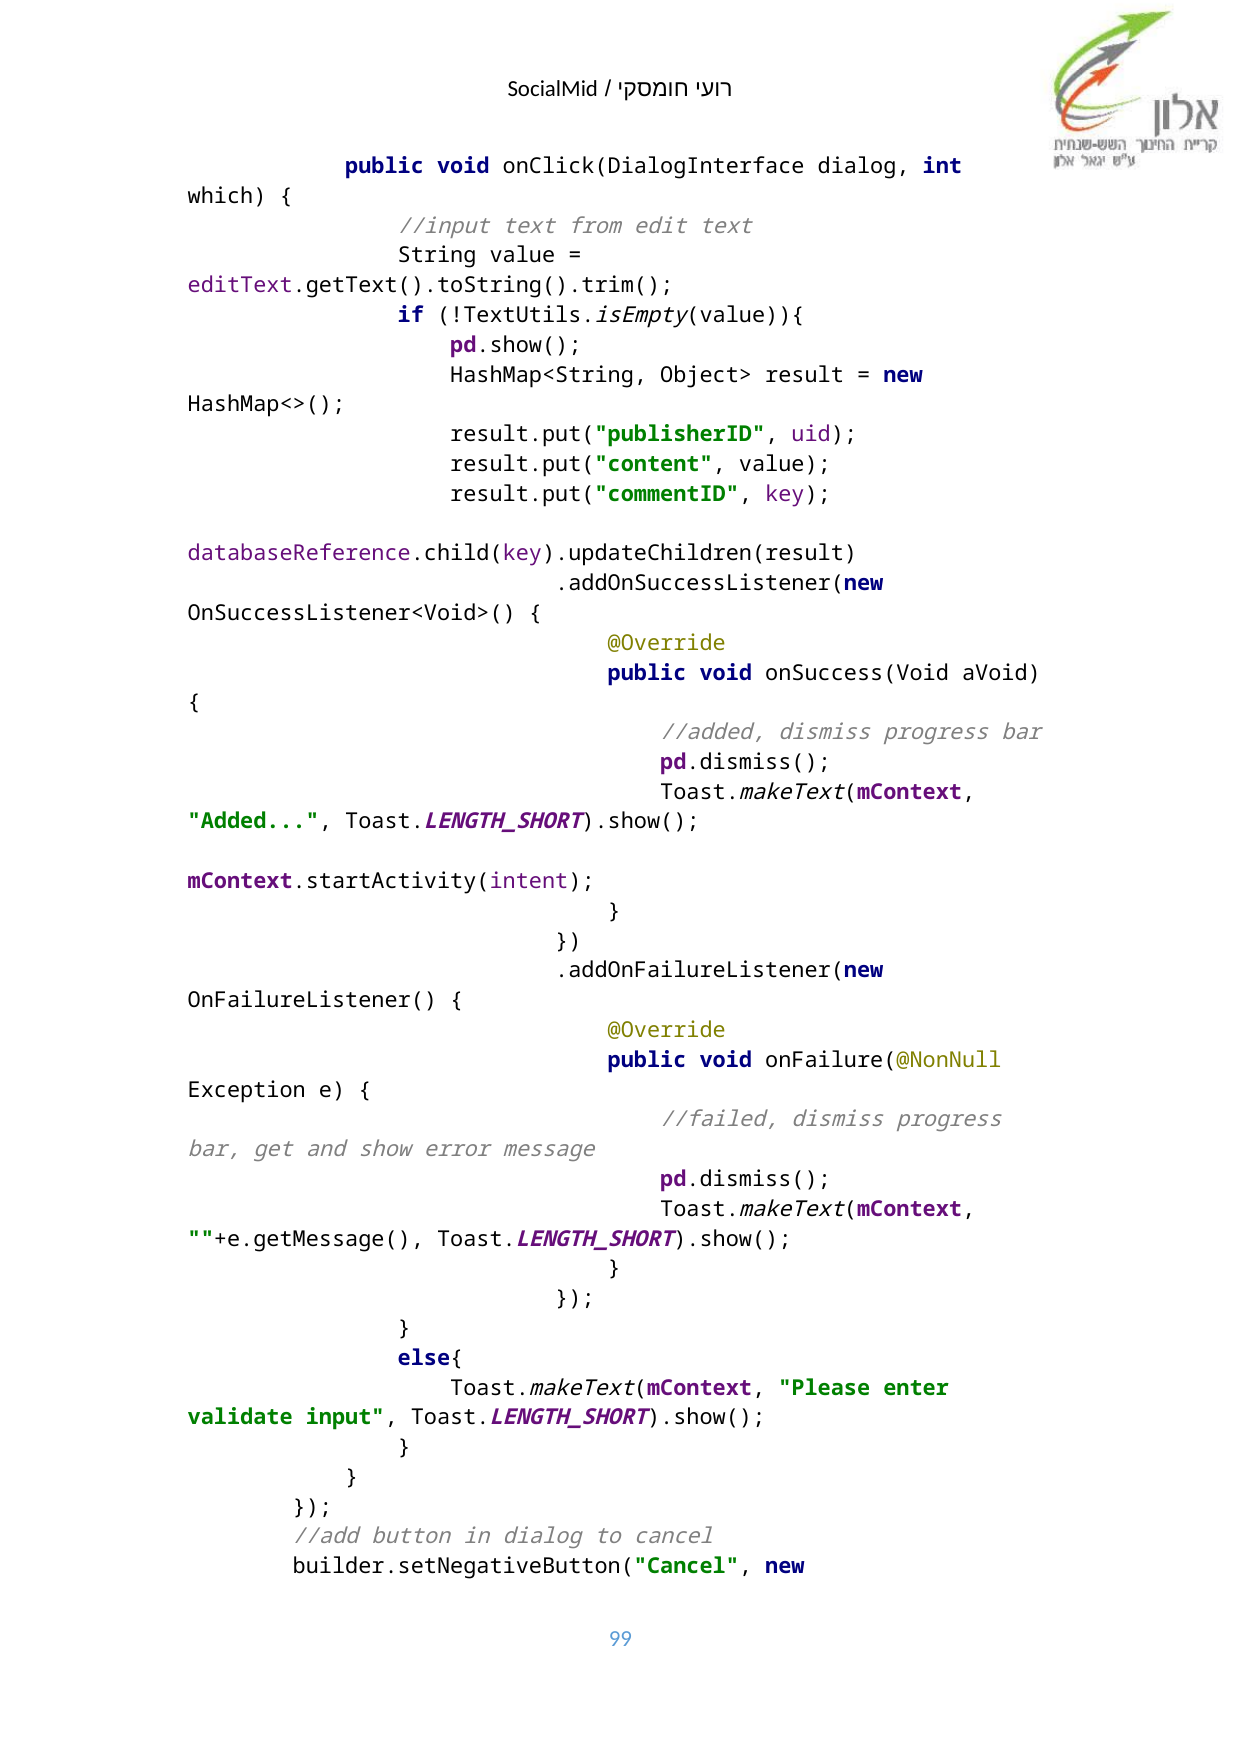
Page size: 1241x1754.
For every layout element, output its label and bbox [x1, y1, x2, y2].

picture [1024, 0, 1241, 207]
text [187, 150, 1053, 1580]
